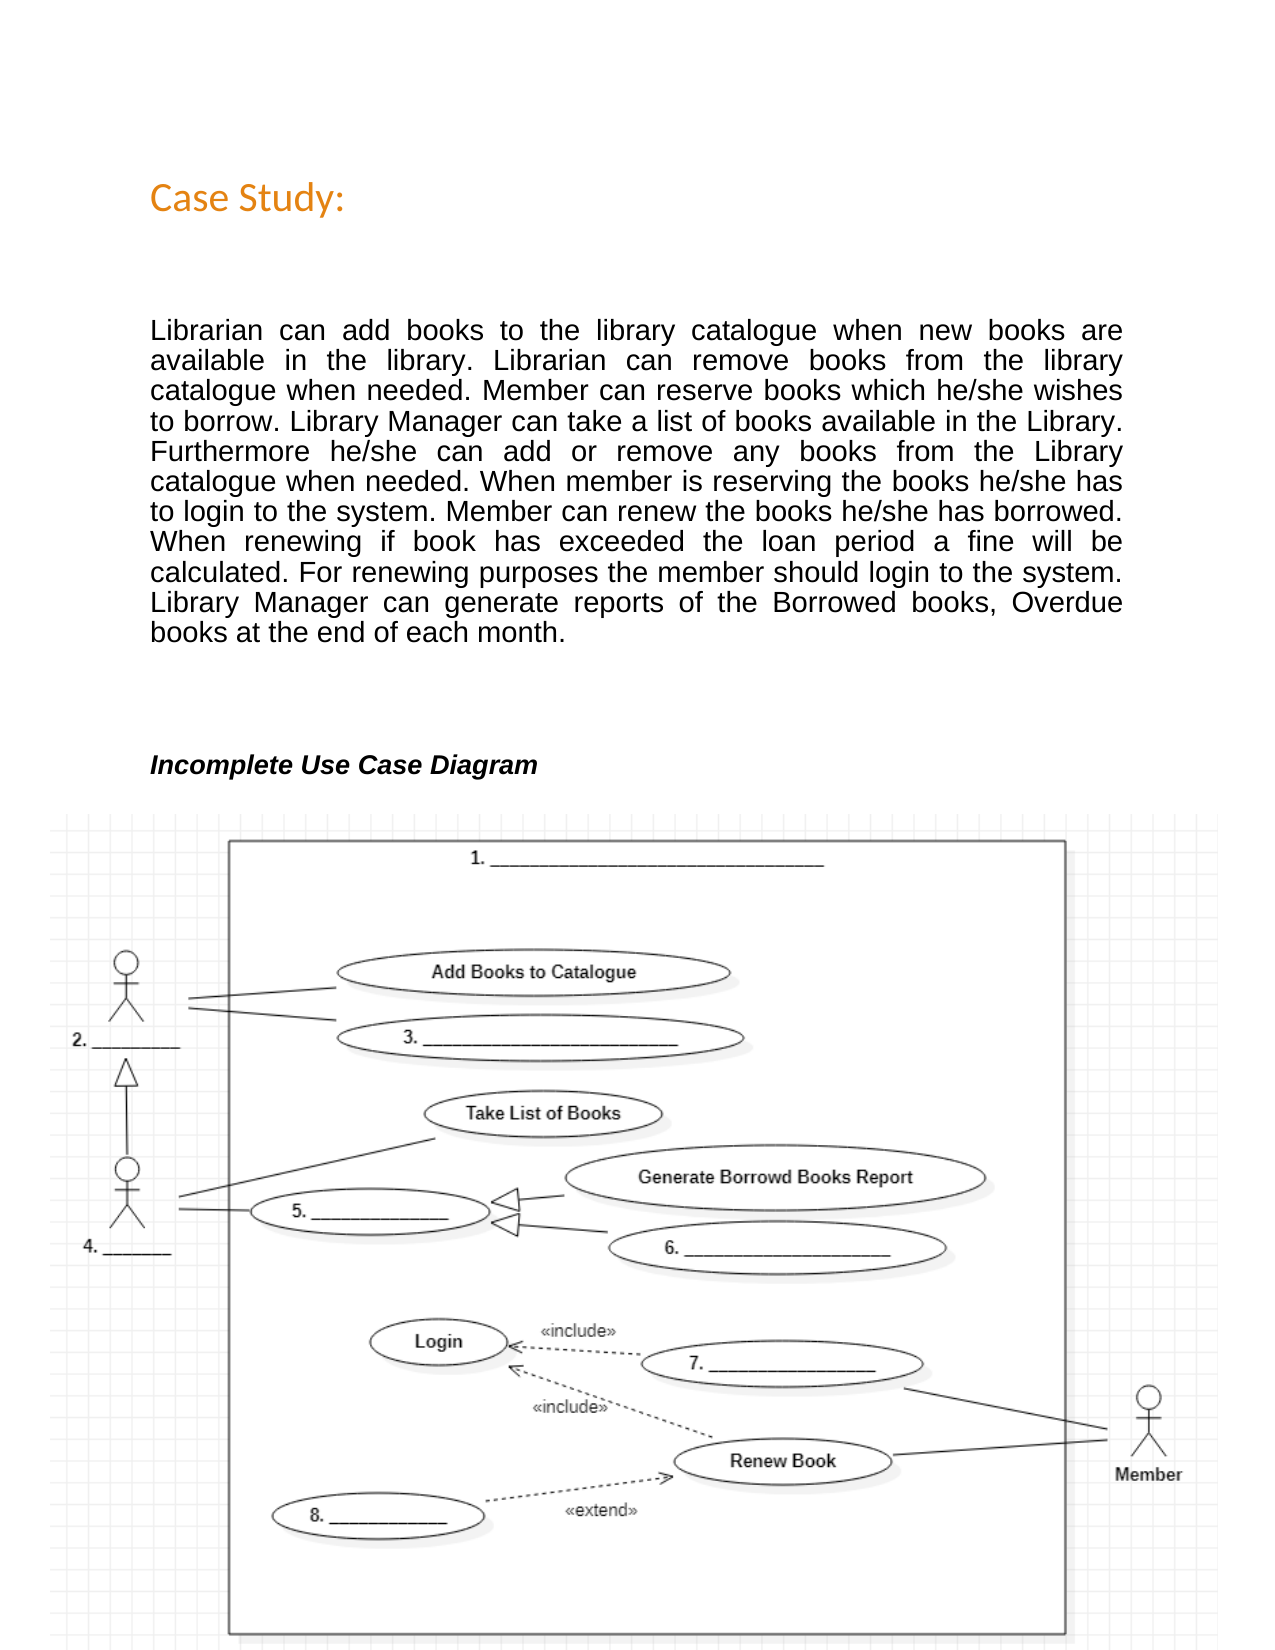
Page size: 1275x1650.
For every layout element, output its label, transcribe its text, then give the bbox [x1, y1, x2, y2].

text Librarian can add books to the library catalogue when new books are available in the library. Librarian can remove books from the library catalogue when needed. Member can reserve books which he/she wishes to borrow. Library Manager can take a list of books available in the Library. Furthermore he/she can add or remove any books from the Library catalogue when needed. When member is reserving the books he/she has to login to the system. Member can renew the books he/she has borrowed. When renewing if book has exceeded the loan period a fine will be calculated. For renewing purposes the member should login to the system. Library Manager can generate reports of the Borrowed books, Overdue books at the end of each month. [150, 316, 1125, 649]
picture [50, 814, 1218, 1650]
text Case Study: [150, 175, 1125, 221]
text Incomplete Use Case Diagram [150, 749, 1125, 780]
